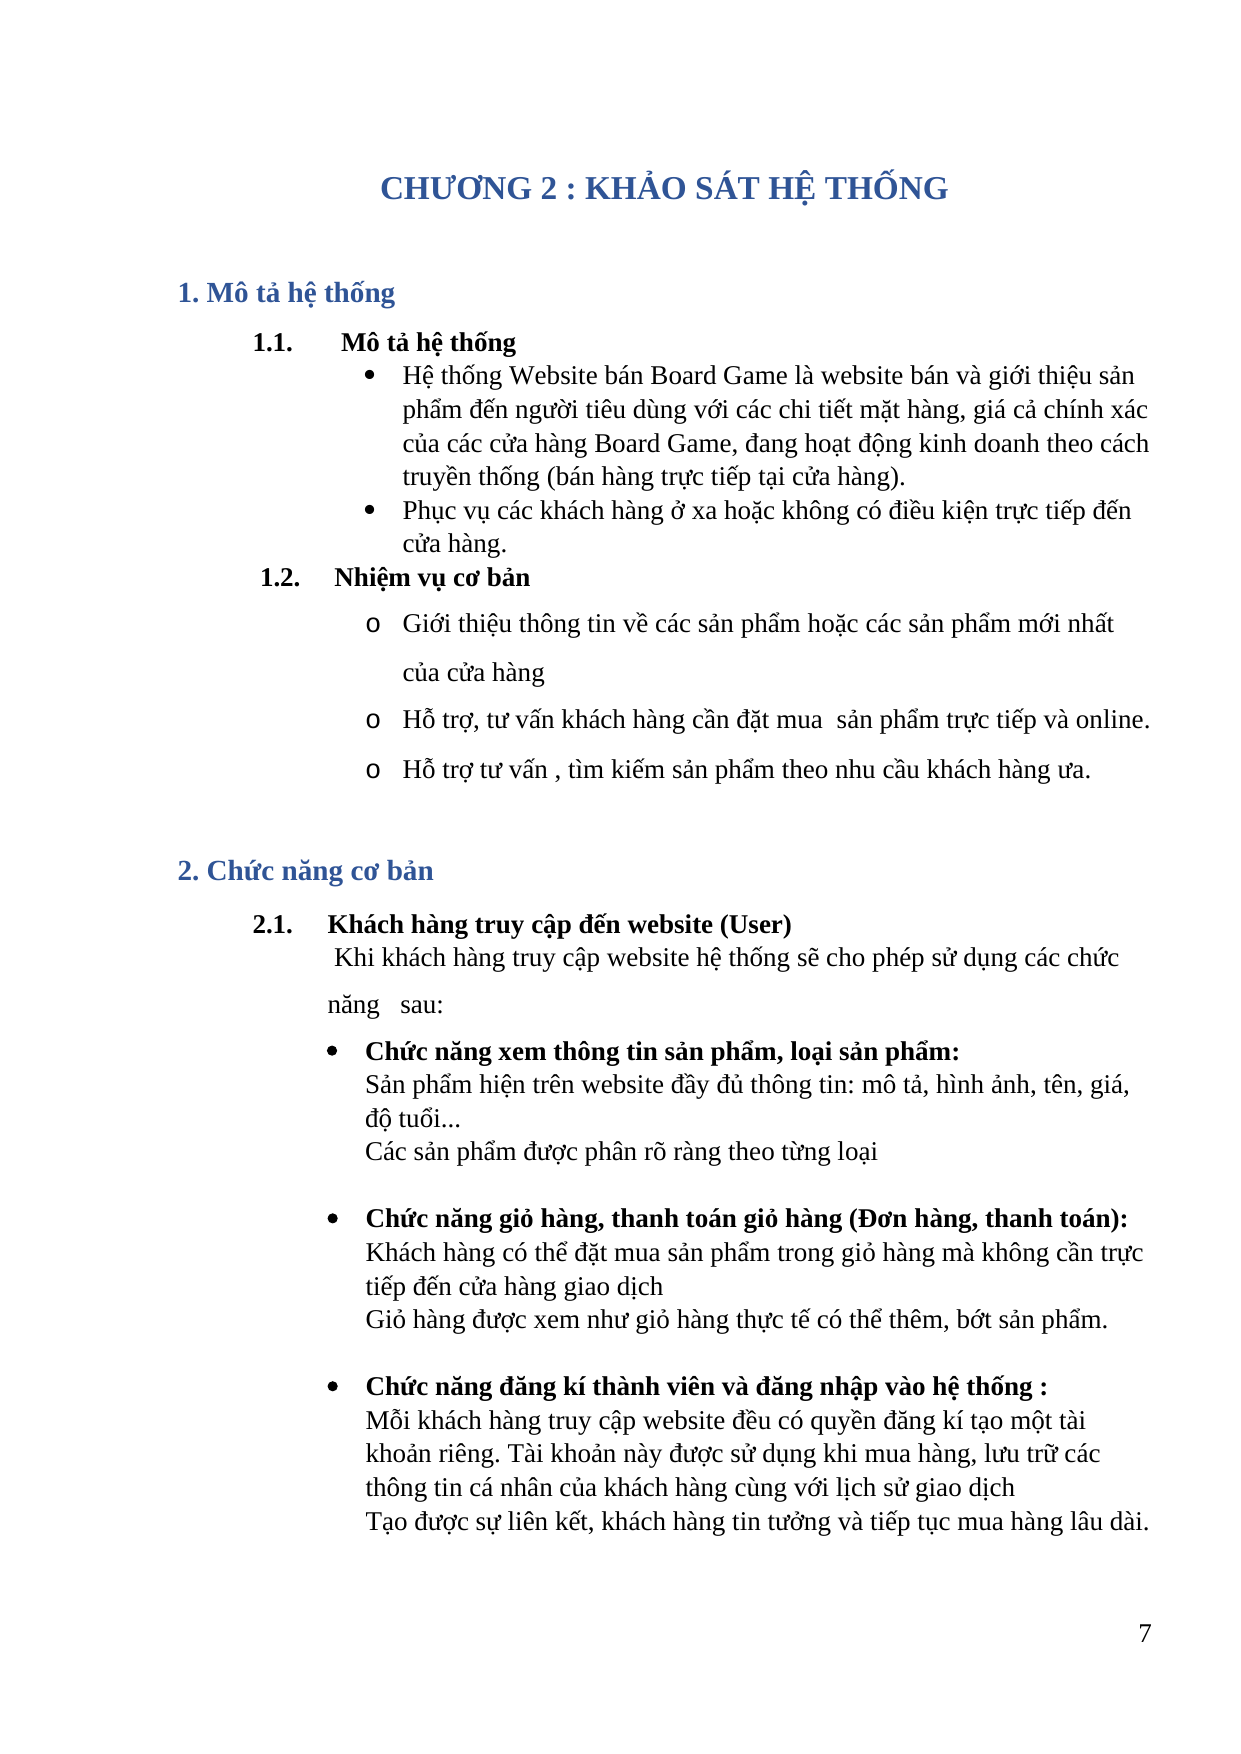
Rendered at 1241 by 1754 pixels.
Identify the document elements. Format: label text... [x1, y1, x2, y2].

list 1.2. Nhiệm vụ cơ bản [260, 561, 1152, 592]
text Khi khách hàng truy cập website hệ thống sẽ cho phép sử dụng các chức năng sau: [327, 941, 1152, 1019]
list Phục vụ các khách hàng ở xa hoặc không có điều kiện trực tiếp đến cửa hàng. [365, 494, 1152, 558]
subtitle 1. Mô tả hệ thống [177, 276, 1152, 309]
list Hệ thống Website bán Board Game là website bán và giới thiệu sản phẩm đến người tiêu dùng với các chi tiết mặt hàng, giá cả chính xác của các cửa hàng Board Game, đang hoạt động kinh doanh theo cách truyền thống (bán hàng trực tiếp tại cửa hàng). [365, 359, 1152, 491]
subtitle Khách hàng truy cập đến website (User) [252, 908, 1152, 939]
list Chức năng xem thông tin sản phẩm, loại sản phẩm: Sản phẩm hiện trên website đầy đủ thông tin: mô tả, hình ảnh, tên, giá, độ tuổi... Các sản phẩm được phân rõ ràng theo từng loại [327, 1035, 1152, 1200]
subtitle 2. Chức năng cơ bản [177, 853, 1152, 887]
list Chức năng giỏ hàng, thanh toán giỏ hàng (Đơn hàng, thanh toán): Khách hàng có thể đặt mua sản phẩm trong giỏ hàng mà không cần trực tiếp đến cửa hàng giao dịch Giỏ hàng được xem như giỏ hàng thực tế có thể thêm, bớt sản phẩm. [328, 1203, 1152, 1368]
list Hỗ trợ tư vấn , tìm kiếm sản phẩm theo nhu cầu khách hàng ưa. [365, 753, 1152, 787]
list Giới thiệu thông tin về các sản phẩm hoặc các sản phẩm mới nhất của cửa hàng [365, 608, 1152, 688]
subtitle CHƯƠNG 2 : KHẢO SÁT HỆ THỐNG [177, 168, 1152, 206]
list Mô tả hệ thống [252, 326, 1152, 357]
list Chức năng đăng kí thành viên và đăng nhập vào hệ thống : Mỗi khách hàng truy cập website đều có quyền đăng kí tạo một tài khoản riêng. Tài khoản này được sử dụng khi mua hàng, lưu trữ các thông tin cá nhân của khách hàng cùng với lịch sử giao dịch Tạo được sự liên kết, khách hàng tin tưởng và tiếp tục mua hàng lâu dài. [328, 1370, 1152, 1569]
list Hỗ trợ, tư vấn khách hàng cần đặt mua sản phẩm trực tiếp và online. [365, 703, 1152, 737]
